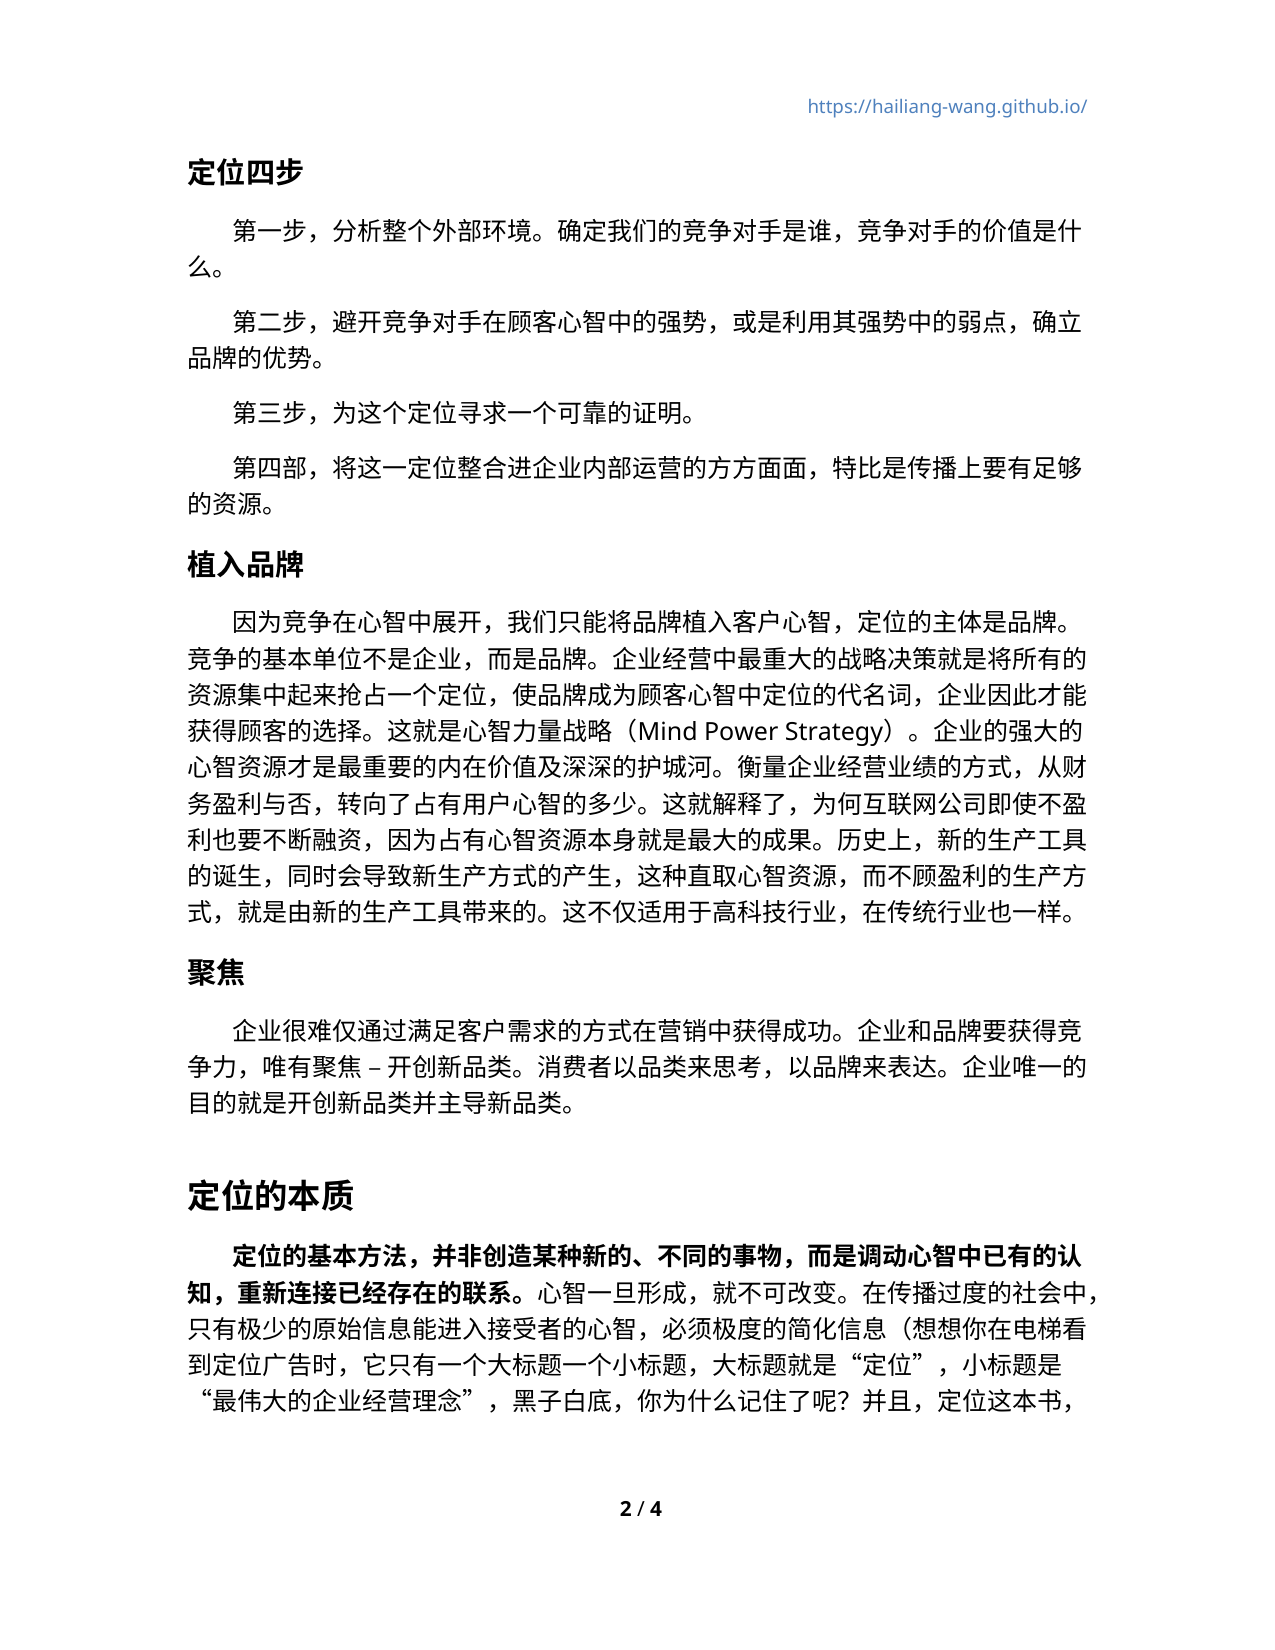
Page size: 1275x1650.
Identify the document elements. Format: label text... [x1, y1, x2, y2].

subtitle 定位的本质 [187, 1170, 1087, 1218]
subtitle 聚焦 [187, 950, 1087, 992]
subtitle 定位四步 [187, 150, 1087, 192]
text 第三步，为这个定位寻求一个可靠的证明。 [187, 393, 1087, 430]
text 企业很难仅通过满足客户需求的方式在营销中获得成功。企业和品牌要获得竞争力，唯有聚焦 – 开创新品类。消费者以品类来思考，以品牌来表达。企业唯一的目的就是开创新品类并主导新品类。 [187, 1011, 1087, 1120]
subtitle 植入品牌 [187, 542, 1087, 584]
text 第二步，避开竞争对手在顾客心智中的强势，或是利用其强势中的弱点，确立品牌的优势。 [187, 302, 1087, 375]
text 因为竞争在心智中展开，我们只能将品牌植入客户心智，定位的主体是品牌。竞争的基本单位不是企业，而是品牌。企业经营中最重大的战略决策就是将所有的资源集中起来抢占一个定位，使品牌成为顾客心智中定位的代名词，企业因此才能获得顾客的选择。这就是心智力量战略（Mind Power Strategy）。企业的强大的心智资源才是最重要的内在价值及深深的护城河。衡量企业经营业绩的方式，从财务盈利与否，转向了占有用户心智的多少。这就解释了，为何互联网公司即使不盈利也要不断融资，因为占有心智资源本身就是最大的成果。历史上，新的生产工具的诞生，同时会导致新生产方式的产生，这种直取心智资源，而不顾盈利的生产方式，就是由新的生产工具带来的。这不仅适用于高科技行业，在传统行业也一样。 [187, 603, 1087, 929]
text 第四部，将这一定位整合进企业内部运营的方方面面，特比是传播上要有足够的资源。 [187, 448, 1087, 521]
text 第一步，分析整个外部环境。确定我们的竞争对手是谁，竞争对手的价值是什么。 [187, 211, 1087, 283]
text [187, 1237, 1087, 1418]
